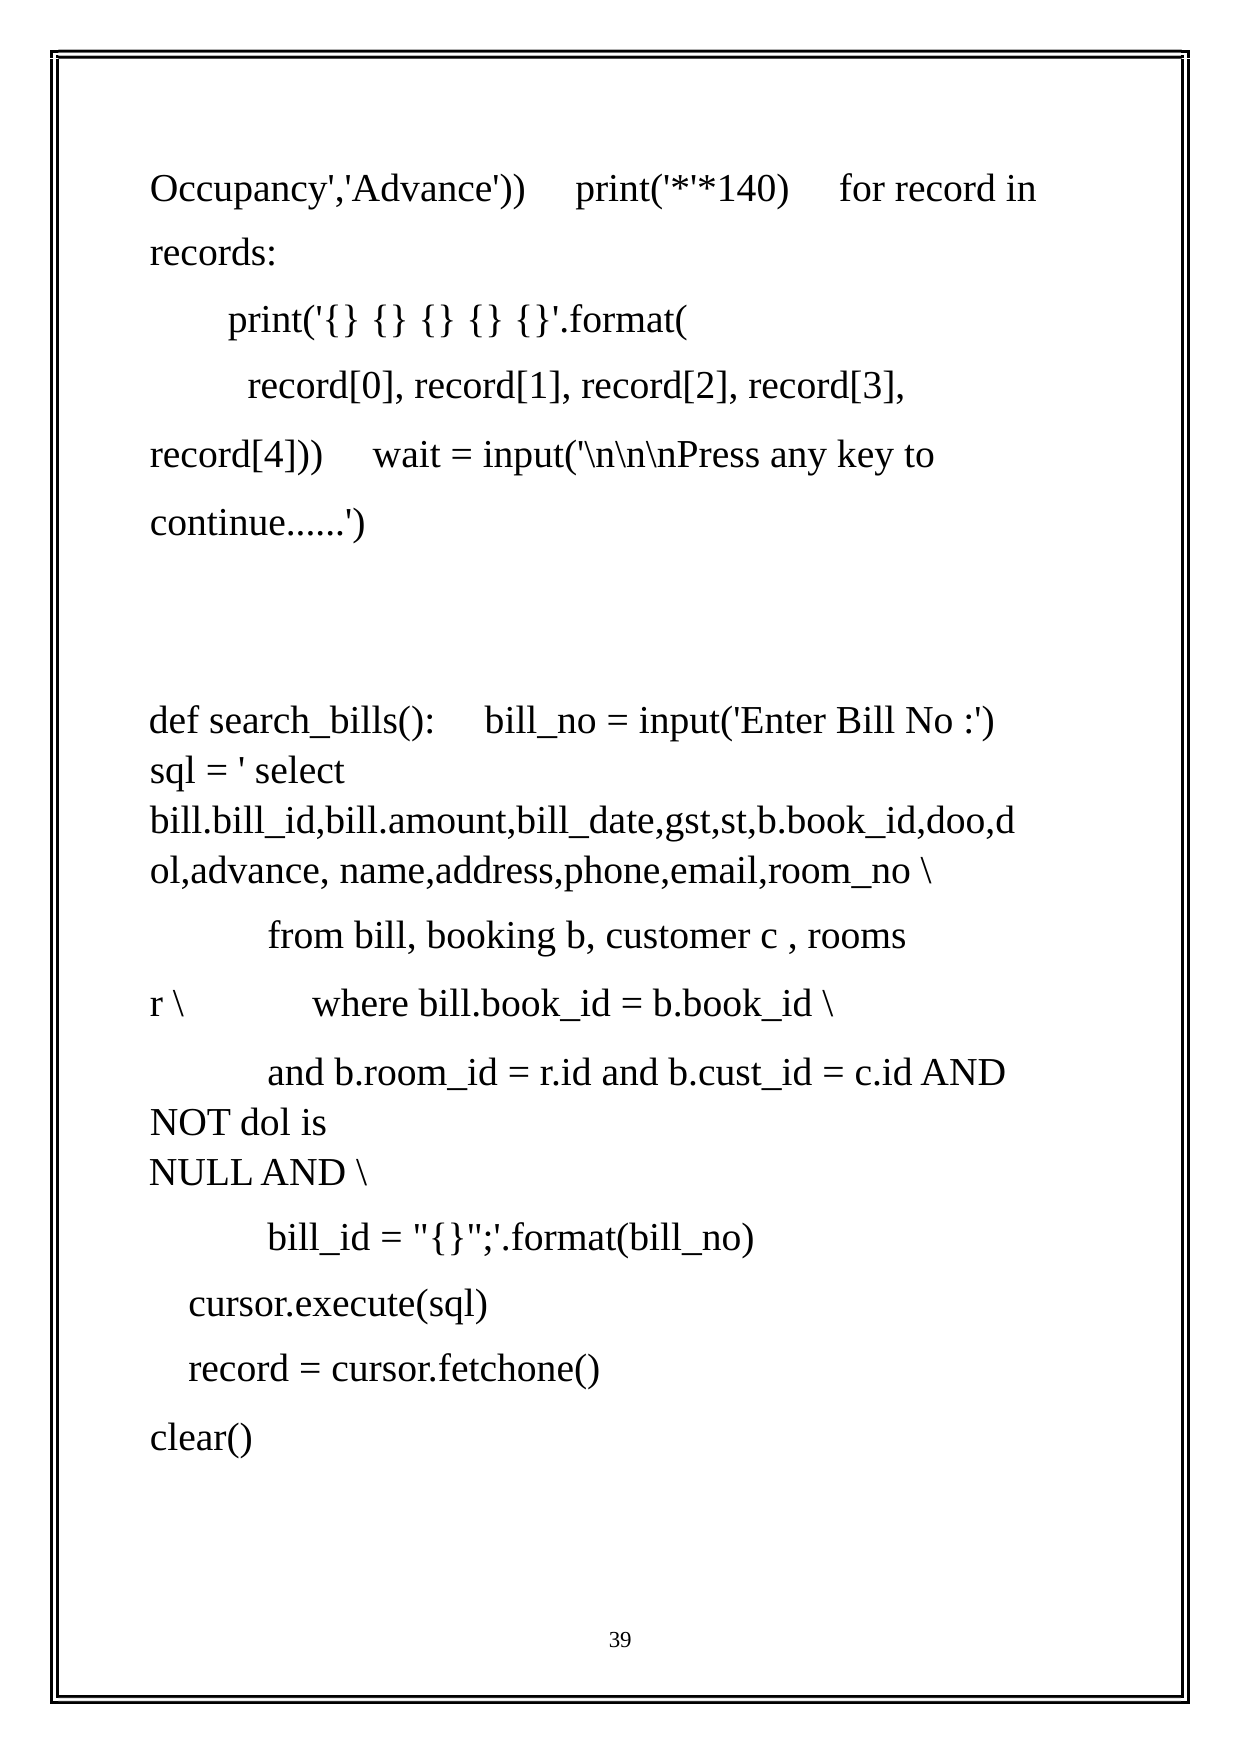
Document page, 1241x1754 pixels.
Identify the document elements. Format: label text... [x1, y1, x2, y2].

text def search_bills(): bill_no = input('Enter Bill No :') sql = ' select bill.bill_id,bill.amount,bill_date,gst,st,b.book_id,doo,dol,advance, name,address,phone,email,room_no \ [148, 696, 1031, 892]
text from bill, booking b, customer c , rooms r \ where bill.book_id = b.book_id \ [148, 912, 916, 1025]
text NULL AND \ [148, 1148, 1089, 1194]
text print('{} {} {} {} {}'.format( [148, 296, 1089, 341]
text and b.room_id = r.id and b.cust_id = c.id AND NOT dol is [148, 1048, 1089, 1144]
picture [57, 1694, 1182, 1704]
text record = cursor.fetchone() clear() [148, 1345, 628, 1458]
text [148, 164, 1078, 274]
picture [57, 49, 1182, 59]
text record[0], record[1], record[2], record[3], record[4])) wait = input('\n\n\nPress any key to continue......') [148, 361, 1008, 544]
text bill_id = "{}";'.format(bill_no) [148, 1214, 1089, 1259]
text cursor.execute(sql) [148, 1279, 1089, 1325]
